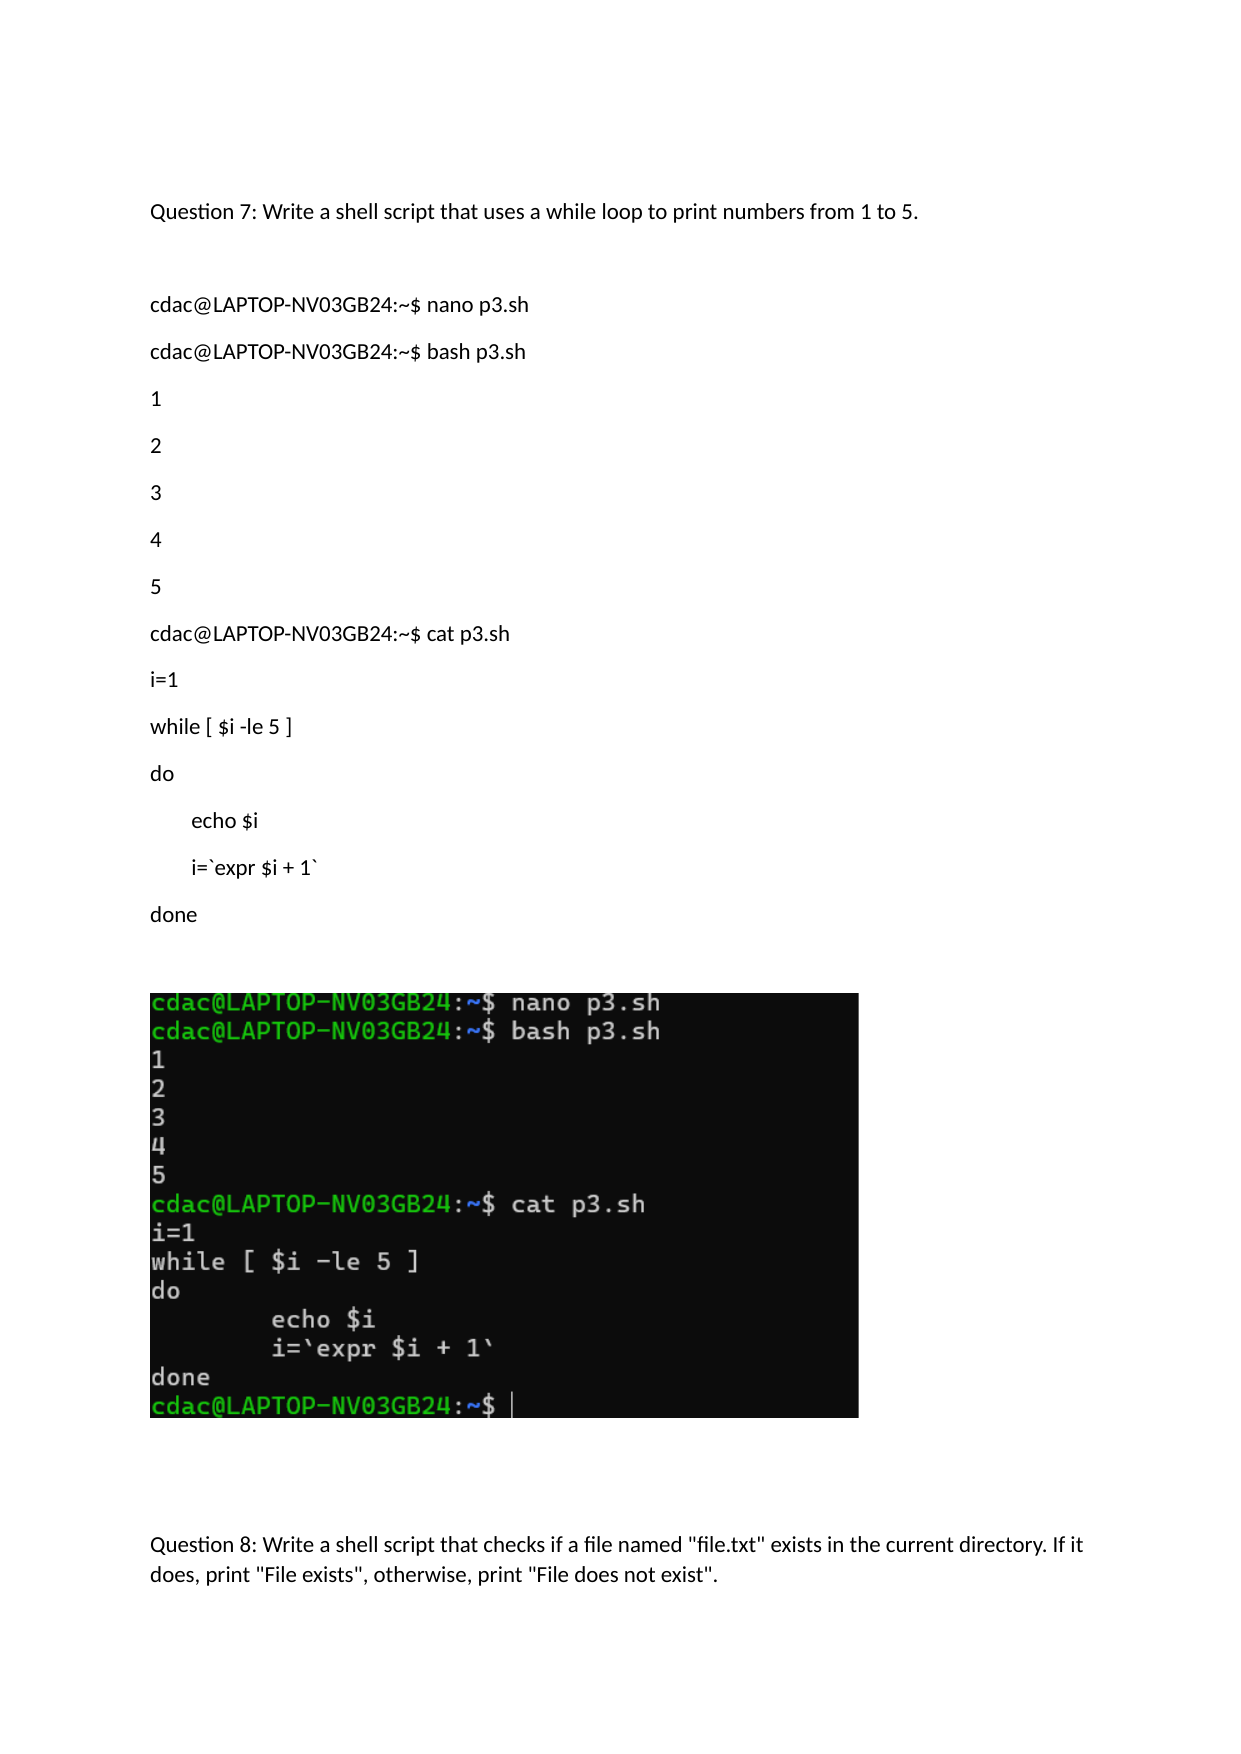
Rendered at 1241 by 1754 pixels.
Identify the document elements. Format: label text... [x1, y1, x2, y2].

text do [150, 759, 1090, 787]
text 1 [150, 384, 1090, 412]
text done [150, 900, 1090, 928]
text Question 8: Write a shell script that checks if a file named "file.txt" exists in the current directory. If it does, print "File exists", otherwise, print "File does not exist". [150, 1530, 1090, 1588]
text 2 [150, 431, 1090, 459]
text echo $i [150, 806, 1090, 834]
text i=1 [150, 666, 1090, 694]
text 3 [150, 478, 1090, 506]
text cdac@LAPTOP-NV03GB24:~$ cat p3.sh [150, 619, 1090, 647]
text i=`expr $i + 1` [150, 853, 1090, 881]
text cdac@LAPTOP-NV03GB24:~$ nano p3.sh [150, 291, 1090, 319]
text 4 [150, 525, 1090, 553]
text 5 [150, 572, 1090, 600]
text cdac@LAPTOP-NV03GB24:~$ bash p3.sh [150, 337, 1090, 366]
text while [ $i -le 5 ] [150, 712, 1090, 741]
text Question 7: Write a shell script that uses a while loop to print numbers from 1 to 5. [150, 197, 1090, 225]
